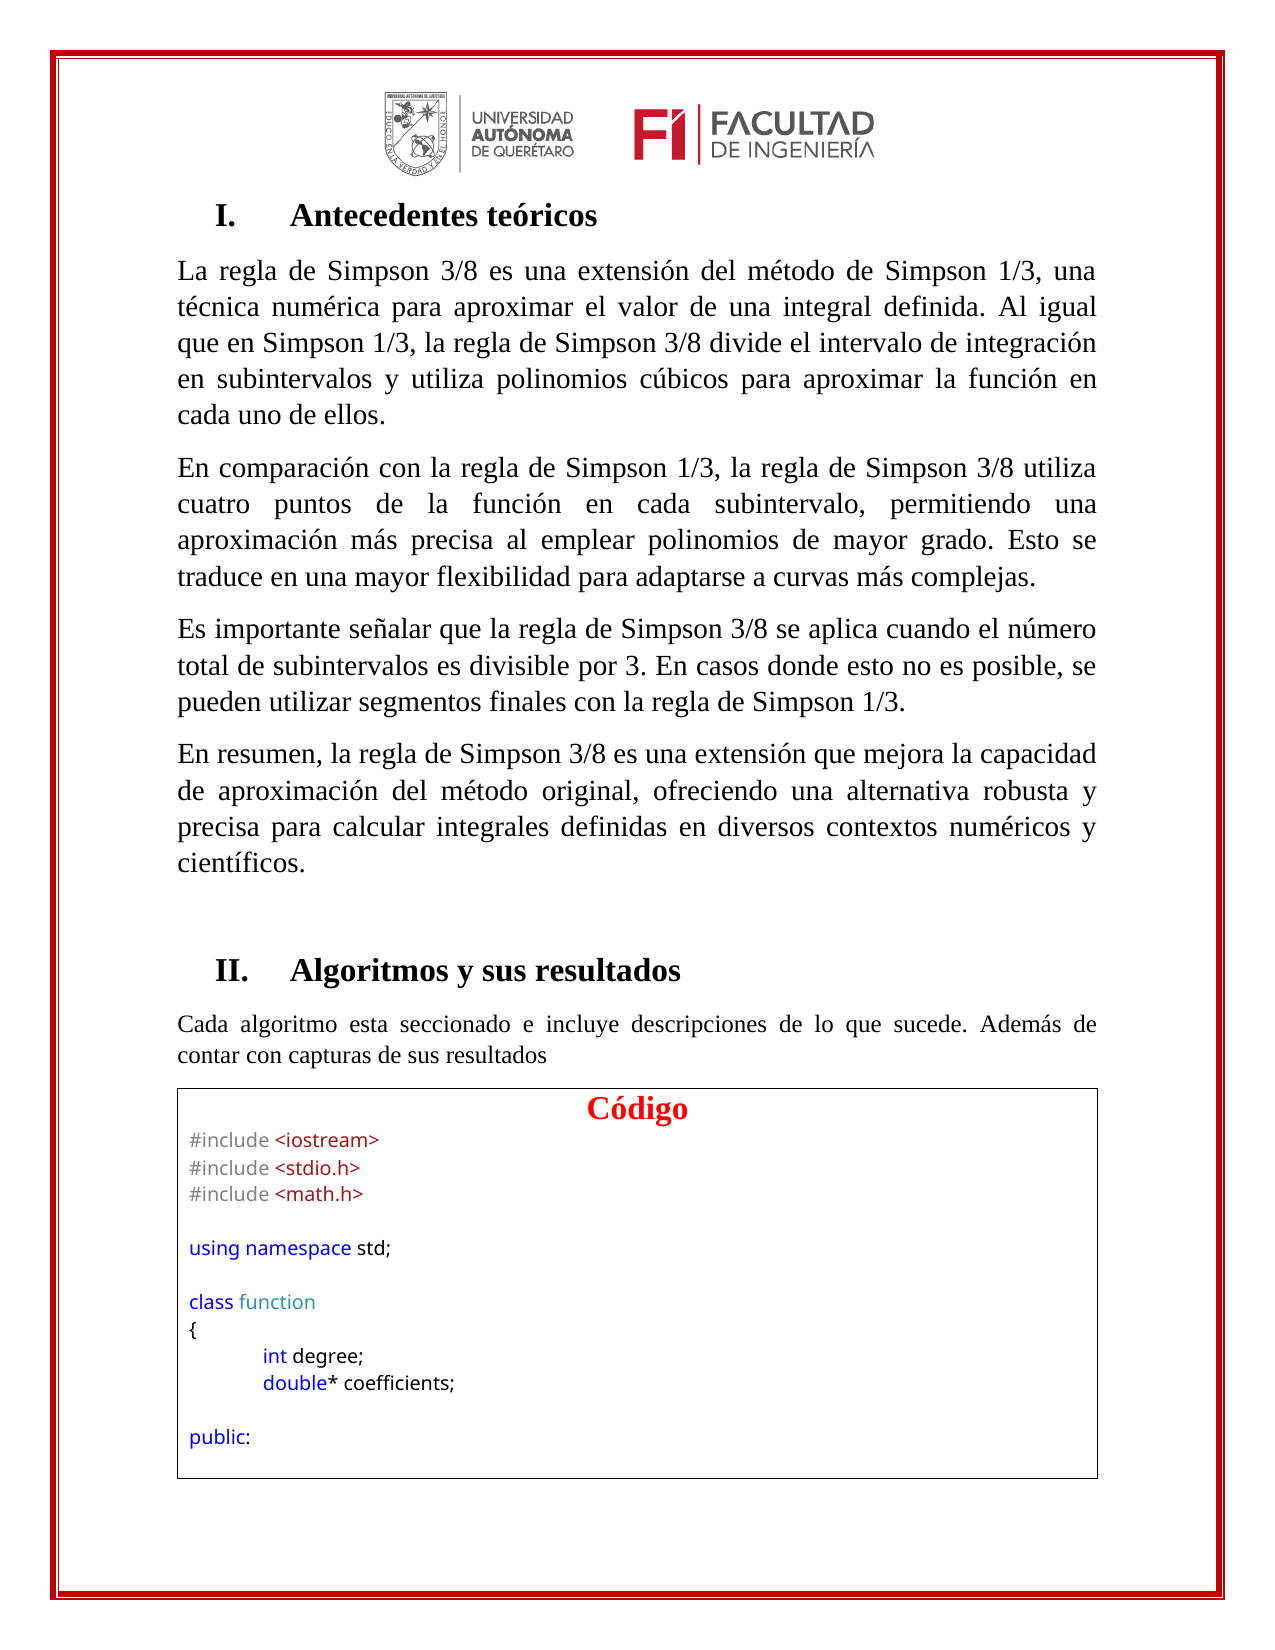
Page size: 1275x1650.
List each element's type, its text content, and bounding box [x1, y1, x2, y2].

list Algoritmos y sus resultados [214, 951, 1098, 989]
text En resumen, la regla de Simpson 3/8 es una extensión que mejora la capacidad de aproximación del método original, ofreciendo una alternativa robusta y precisa para calcular integrales definidas en diversos contextos numéricos y científicos. [177, 737, 1098, 878]
list Antecedentes teóricos [214, 195, 1098, 233]
text En comparación con la regla de Simpson 1/3, la regla de Simpson 3/8 utiliza cuatro puntos de la función en cada subintervalo, permitiendo una aproximación más precisa al emplear polinomios de mayor grado. Esto se traduce en una mayor flexibilidad para adaptarse a curvas más complejas. [177, 450, 1098, 592]
text Es importante señalar que la regla de Simpson 3/8 se aplica cuando el número total de subintervalos es divisible por 3. En casos donde esto no es posible, se pueden utilizar segmentos finales con la regla de Simpson 1/3. [177, 611, 1098, 717]
picture [368, 73, 907, 195]
text Cada algoritmo esta seccionado e incluye descripciones de lo que sucede. Además de contar con capturas de sus resultados [177, 1009, 1098, 1068]
text La regla de Simpson 3/8 es una extensión del método de Simpson 1/3, una técnica numérica para aproximar el valor de una integral definida. Al igual que en Simpson 1/3, la regla de Simpson 3/8 divide el intervalo de integración en subintervalos y utiliza polinomios cúbicos para aproximar la función en cada uno de ellos. [177, 253, 1098, 431]
